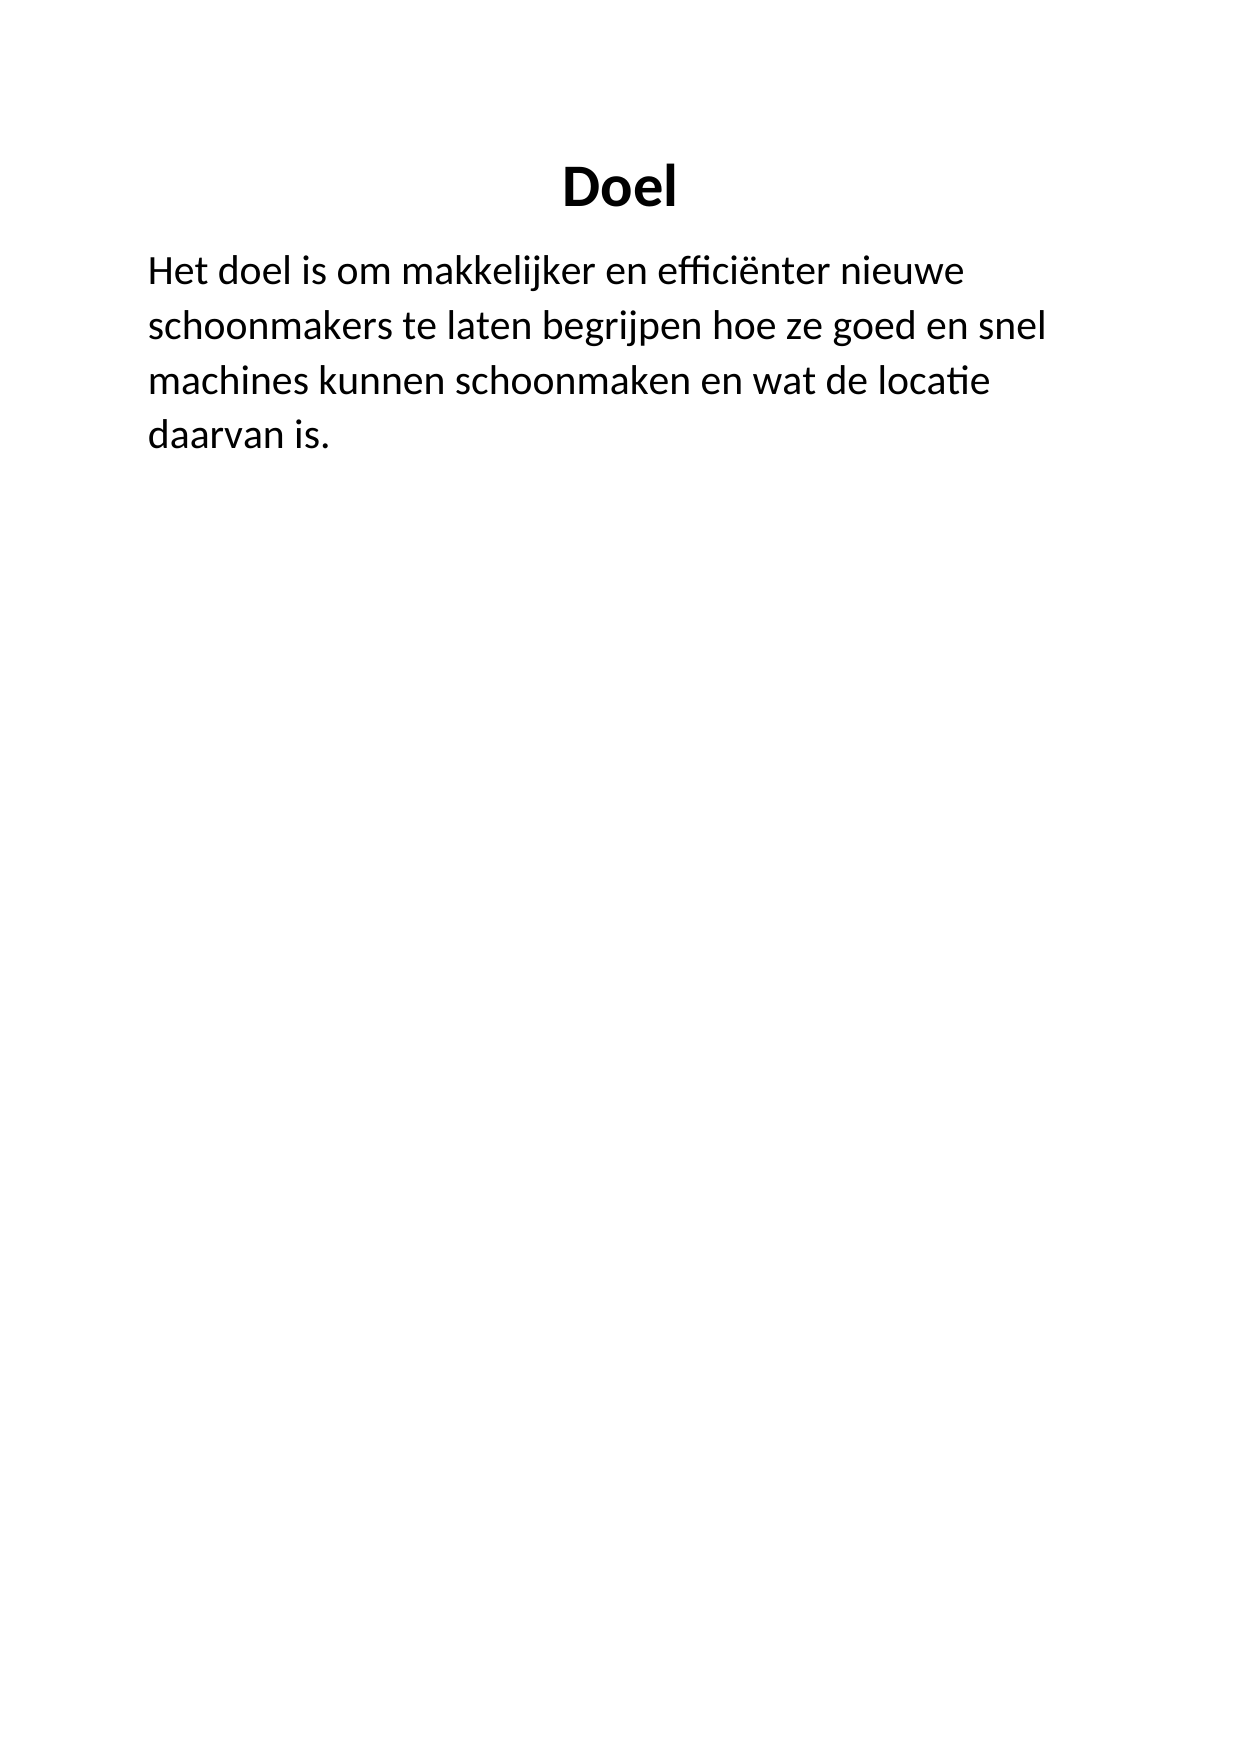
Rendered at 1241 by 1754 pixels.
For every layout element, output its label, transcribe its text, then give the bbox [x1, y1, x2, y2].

text Het doel is om makkelijker en efficiënter nieuwe schoonmakers te laten begrijpen hoe ze goed en snel machines kunnen schoonmaken en wat de locatie daarvan is. [148, 244, 1093, 459]
text Doel [148, 148, 1093, 221]
